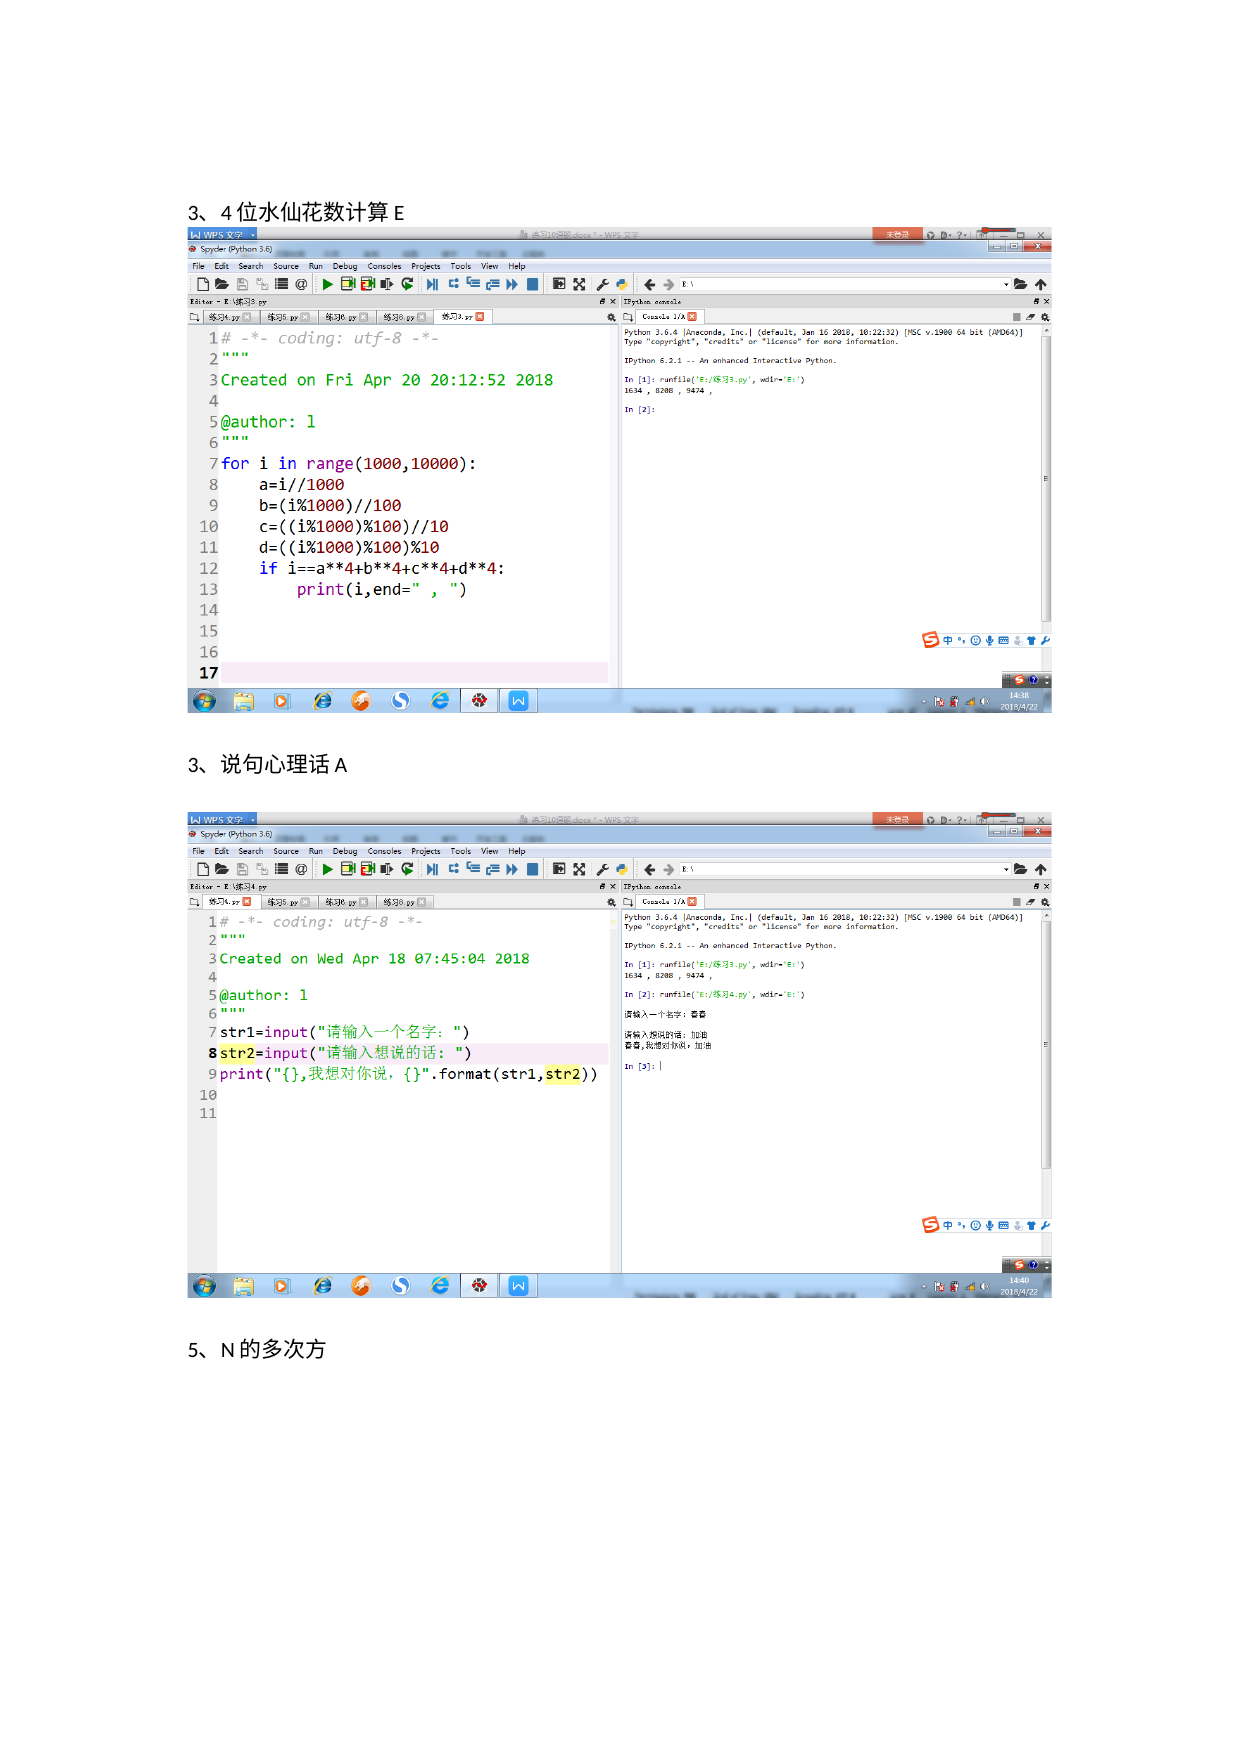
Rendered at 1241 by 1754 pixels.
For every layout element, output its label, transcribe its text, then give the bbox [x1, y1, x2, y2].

picture [187, 812, 1052, 1298]
list 说句心理话A [187, 747, 1053, 779]
picture [187, 227, 1052, 713]
list 3、4位水仙花数计算E [187, 194, 1053, 227]
list N的多次方 [187, 1332, 1053, 1364]
